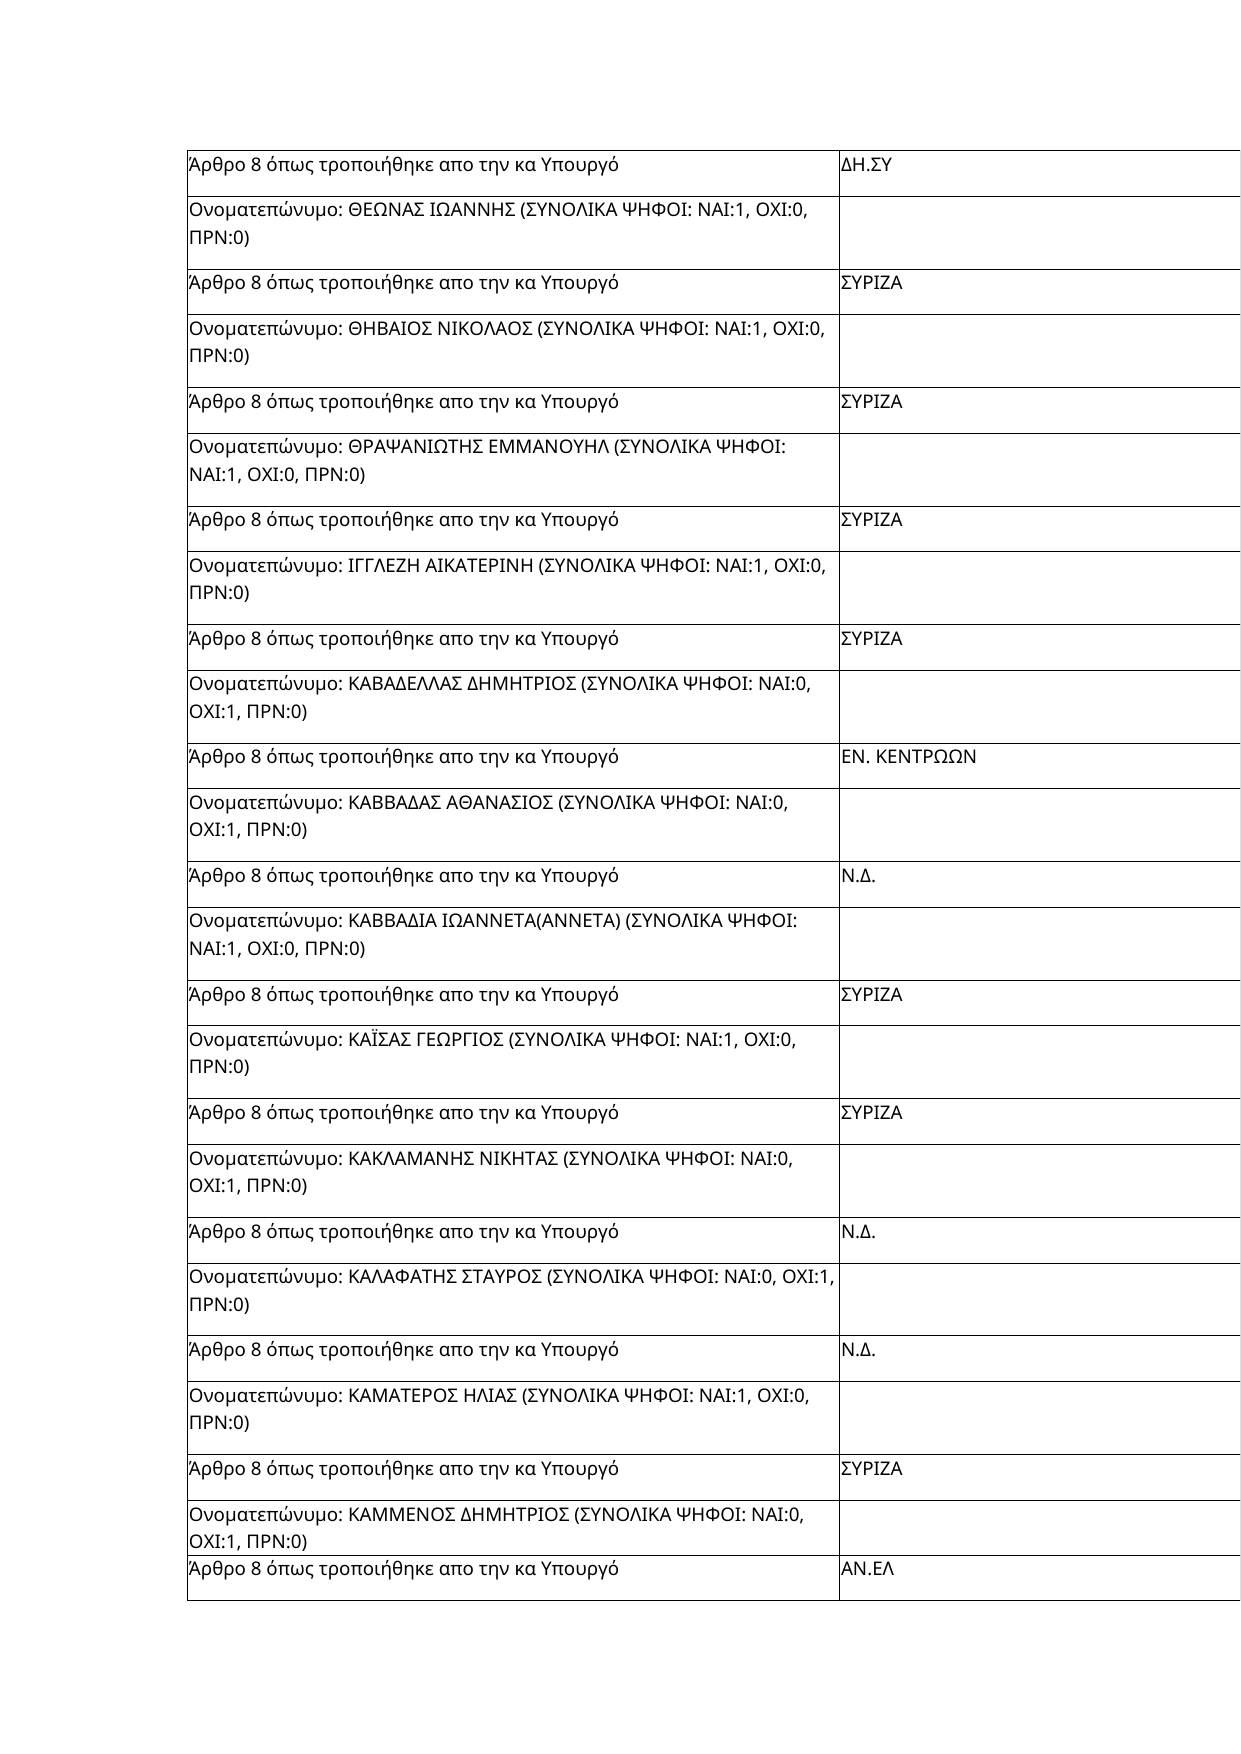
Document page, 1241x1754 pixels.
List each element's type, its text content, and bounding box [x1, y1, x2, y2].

table_cell ΣΥΡΙΖΑ [840, 1099, 1240, 1144]
table_cell Άρθρο 8 όπως τροποιήθηκε απο την κα Υπουργό [188, 388, 839, 433]
table_cell [840, 908, 1240, 980]
table_cell [840, 671, 1240, 743]
table_cell Άρθρο 8 όπως τροποιήθηκε απο την κα Υπουργό [188, 625, 839, 670]
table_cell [188, 270, 839, 314]
table_cell Άρθρο 8 όπως τροποιήθηκε απο την κα Υπουργό [188, 862, 839, 907]
table_cell Ν.Δ. [840, 1218, 1240, 1262]
table_cell [840, 789, 1240, 861]
table_cell [840, 315, 1240, 387]
table_cell ΣΥΡΙΖΑ [840, 270, 1240, 314]
table_cell [840, 1026, 1240, 1098]
table_cell Ν.Δ. [840, 862, 1240, 907]
table_cell Άρθρο 8 όπως τροποιήθηκε απο την κα Υπουργό [188, 1336, 839, 1381]
table_cell Άρθρο 8 όπως τροποιήθηκε απο την κα Υπουργό [188, 744, 839, 788]
table_cell ΣΥΡΙΖΑ [840, 507, 1240, 551]
table_cell Ν.Δ. [840, 1336, 1240, 1381]
table_cell Ονοματεπώνυμο: ΘΕΩΝΑΣ ΙΩΑΝΝΗΣ (ΣΥΝΟΛΙΚΑ ΨΗΦΟΙ: NAI:1, OXI:0, ΠΡΝ:0) [188, 197, 839, 268]
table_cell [188, 151, 839, 196]
table_cell Άρθρο 8 όπως τροποιήθηκε απο την κα Υπουργό [188, 1099, 839, 1144]
table_cell Ονοματεπώνυμο: ΚΑΪΣΑΣ ΓΕΩΡΓΙΟΣ (ΣΥΝΟΛΙΚΑ ΨΗΦΟΙ: NAI:1, OXI:0, ΠΡΝ:0) [188, 1026, 839, 1098]
table_cell Άρθρο 8 όπως τροποιήθηκε απο την κα Υπουργό [188, 981, 839, 1025]
table_cell Ονοματεπώνυμο: ΙΓΓΛΕΖΗ ΑΙΚΑΤΕΡΙΝΗ (ΣΥΝΟΛΙΚΑ ΨΗΦΟΙ: NAI:1, OXI:0, ΠΡΝ:0) [188, 552, 839, 624]
table_cell [840, 1145, 1240, 1217]
table_cell ΔΗ.ΣΥ [840, 151, 1240, 196]
table_cell [840, 434, 1240, 506]
table_cell ΣΥΡΙΖΑ [840, 625, 1240, 670]
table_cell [188, 1455, 839, 1499]
table_cell [840, 197, 1240, 268]
table_cell [840, 1264, 1240, 1335]
table_cell Ονοματεπώνυμο: ΚΑΚΛΑΜΑΝΗΣ ΝΙΚΗΤΑΣ (ΣΥΝΟΛΙΚΑ ΨΗΦΟΙ: NAI:0, OXI:1, ΠΡΝ:0) [188, 1145, 839, 1217]
table_cell [840, 552, 1240, 624]
table_cell Ονοματεπώνυμο: ΚΑΛΑΦΑΤΗΣ ΣΤΑΥΡΟΣ (ΣΥΝΟΛΙΚΑ ΨΗΦΟΙ: NAI:0, OXI:1, ΠΡΝ:0) [188, 1264, 839, 1335]
table_cell ΕΝ. ΚΕΝΤΡΩΩΝ [840, 744, 1240, 788]
table_cell Άρθρο 8 όπως τροποιήθηκε απο την κα Υπουργό [188, 1218, 839, 1262]
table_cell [188, 1556, 839, 1600]
table_cell ΣΥΡΙΖΑ [840, 1455, 1240, 1499]
table_cell ΣΥΡΙΖΑ [840, 981, 1240, 1025]
table_cell Ονοματεπώνυμο: ΚΑΒΒΑΔΑΣ ΑΘΑΝΑΣΙΟΣ (ΣΥΝΟΛΙΚΑ ΨΗΦΟΙ: NAI:0, OXI:1, ΠΡΝ:0) [188, 789, 839, 861]
table_cell Ονοματεπώνυμο: ΘΗΒΑΙΟΣ ΝΙΚΟΛΑΟΣ (ΣΥΝΟΛΙΚΑ ΨΗΦΟΙ: NAI:1, OXI:0, ΠΡΝ:0) [188, 315, 839, 387]
table_cell ΣΥΡΙΖΑ [840, 388, 1240, 433]
table_cell Ονοματεπώνυμο: ΚΑΜΑΤΕΡΟΣ ΗΛΙΑΣ (ΣΥΝΟΛΙΚΑ ΨΗΦΟΙ: NAI:1, OXI:0, ΠΡΝ:0) [188, 1382, 839, 1454]
table_cell Άρθρο 8 όπως τροποιήθηκε απο την κα Υπουργό [188, 507, 839, 551]
table_cell Ονοματεπώνυμο: ΚΑΜΜΕΝΟΣ ΔΗΜΗΤΡΙΟΣ (ΣΥΝΟΛΙΚΑ ΨΗΦΟΙ: NAI:0, OXI:1, ΠΡΝ:0) [188, 1501, 839, 1554]
table_cell [840, 1382, 1240, 1454]
table_cell [840, 1501, 1240, 1554]
table_cell Ονοματεπώνυμο: ΚΑΒΒΑΔΙΑ ΙΩΑΝΝΕΤΑ(ΑΝΝΕΤΑ) (ΣΥΝΟΛΙΚΑ ΨΗΦΟΙ: NAI:1, OXI:0, ΠΡΝ:0) [188, 908, 839, 980]
table_cell Ονοματεπώνυμο: ΘΡΑΨΑΝΙΩΤΗΣ ΕΜΜΑΝΟΥΗΛ (ΣΥΝΟΛΙΚΑ ΨΗΦΟΙ: NAI:1, OXI:0, ΠΡΝ:0) [188, 434, 839, 506]
table_cell ΑΝ.ΕΛ [840, 1556, 1240, 1600]
table_cell Ονοματεπώνυμο: ΚΑΒΑΔΕΛΛΑΣ ΔΗΜΗΤΡΙΟΣ (ΣΥΝΟΛΙΚΑ ΨΗΦΟΙ: NAI:0, OXI:1, ΠΡΝ:0) [188, 671, 839, 743]
